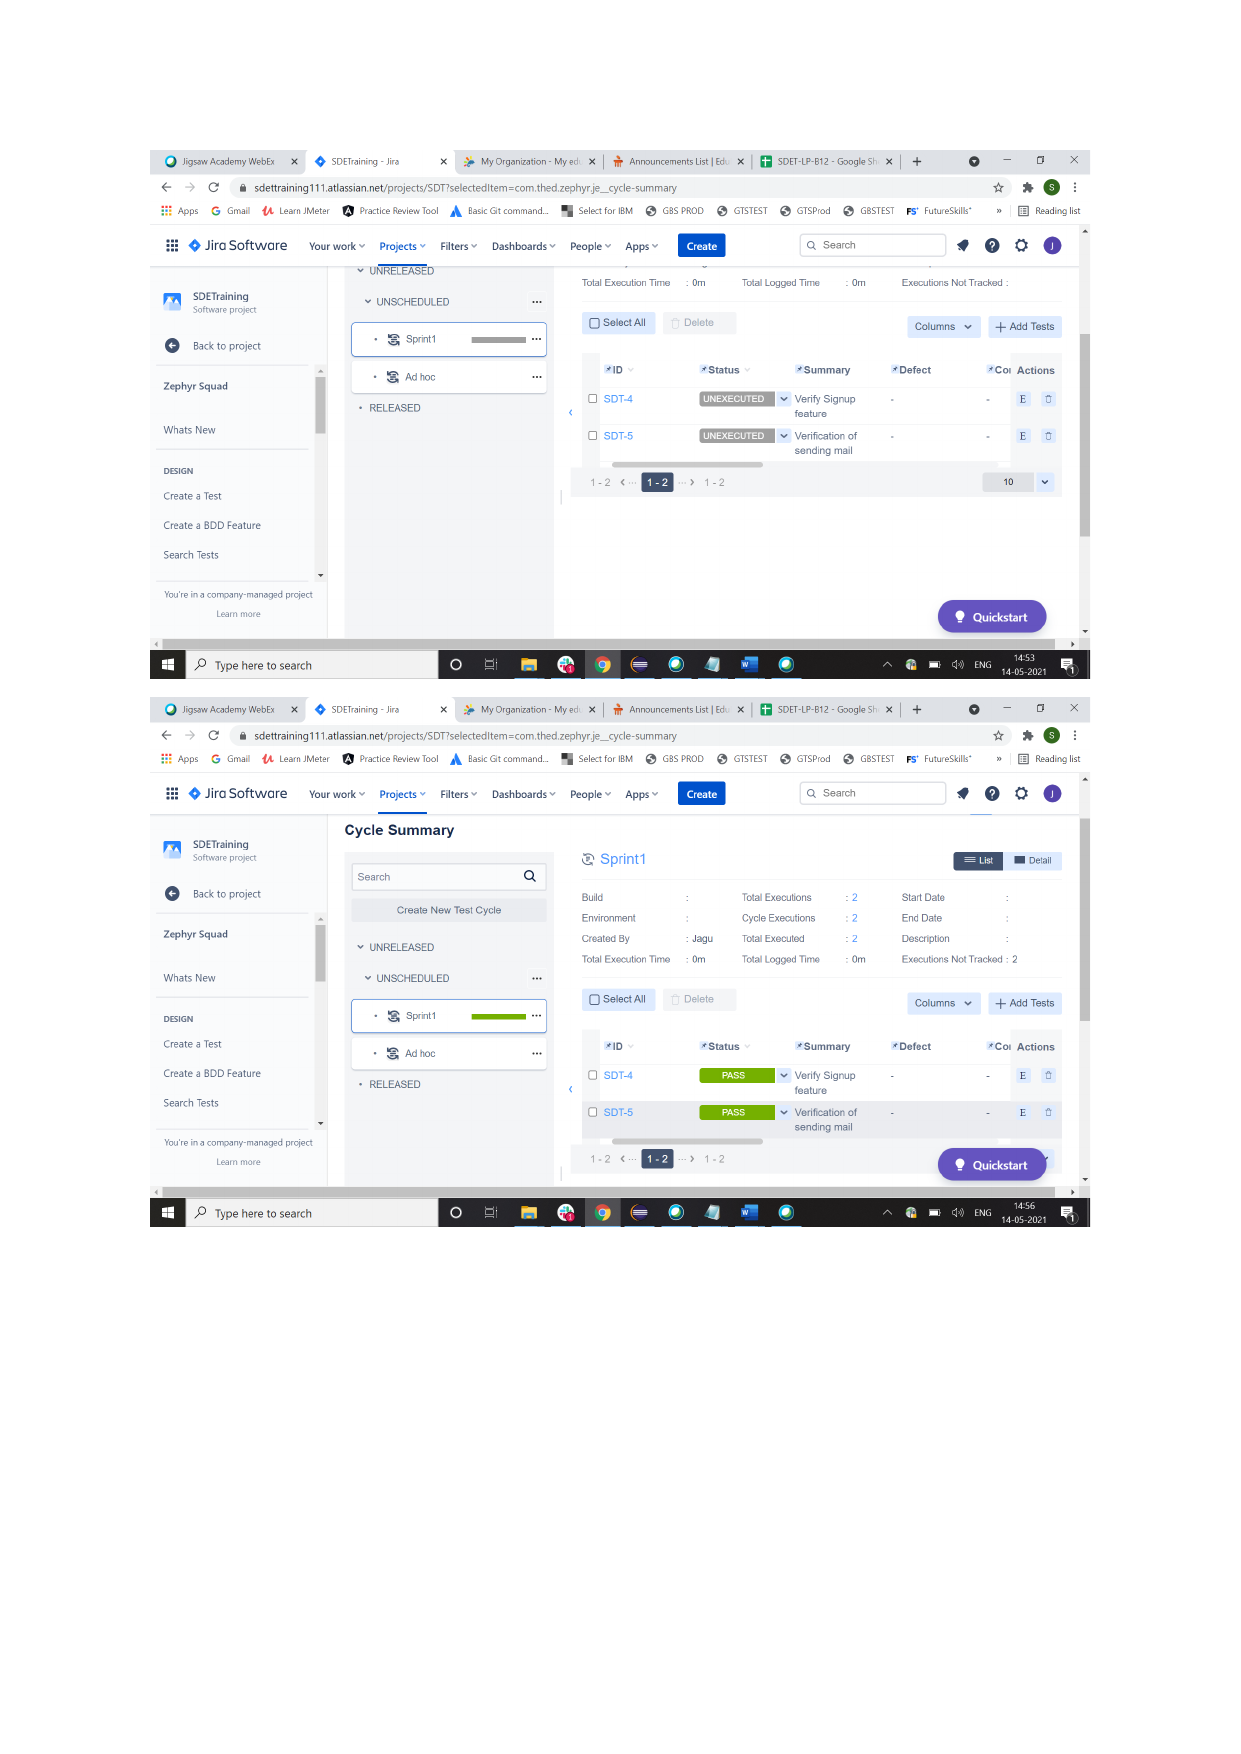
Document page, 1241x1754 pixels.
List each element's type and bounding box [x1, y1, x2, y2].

picture [150, 697, 1091, 1227]
picture [150, 150, 1091, 679]
